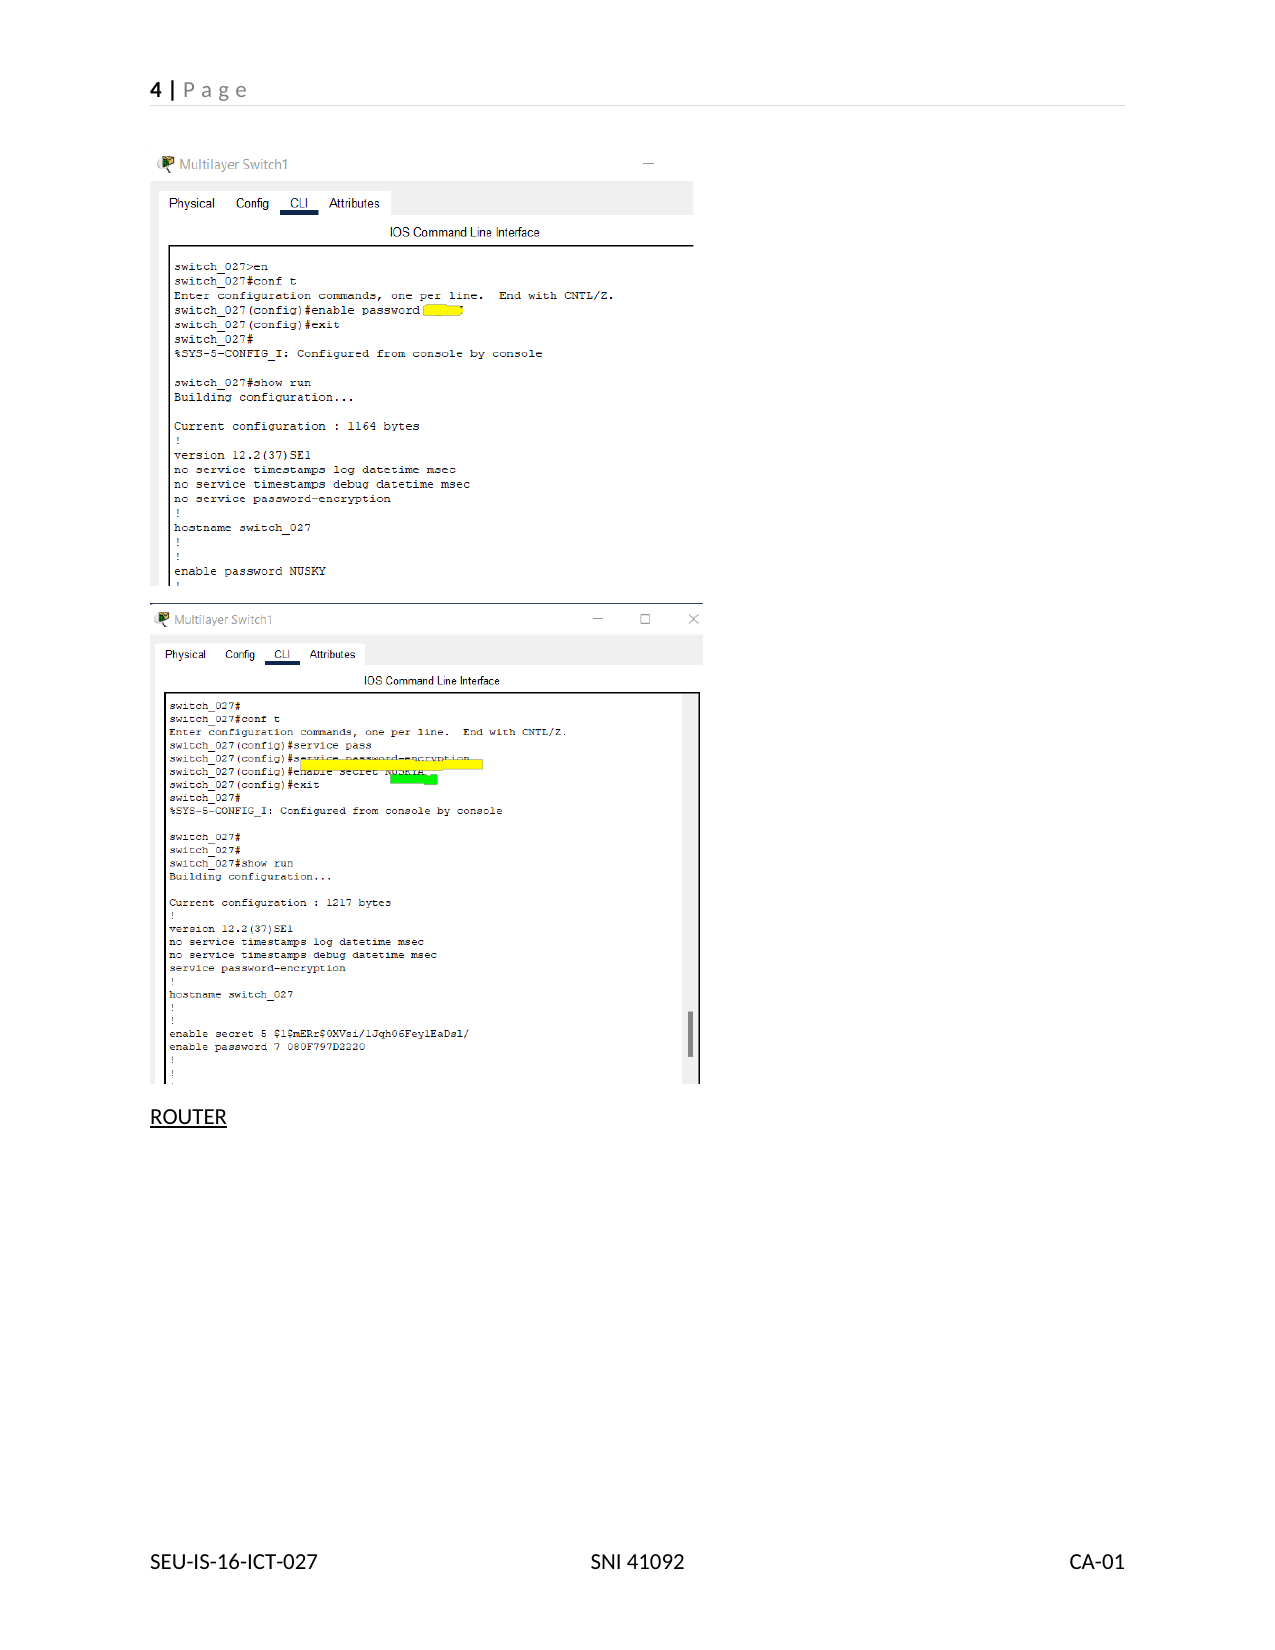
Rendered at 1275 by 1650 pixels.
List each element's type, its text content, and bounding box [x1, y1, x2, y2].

picture [150, 150, 694, 586]
picture [150, 603, 703, 1084]
text ROUTER [150, 1102, 1125, 1130]
